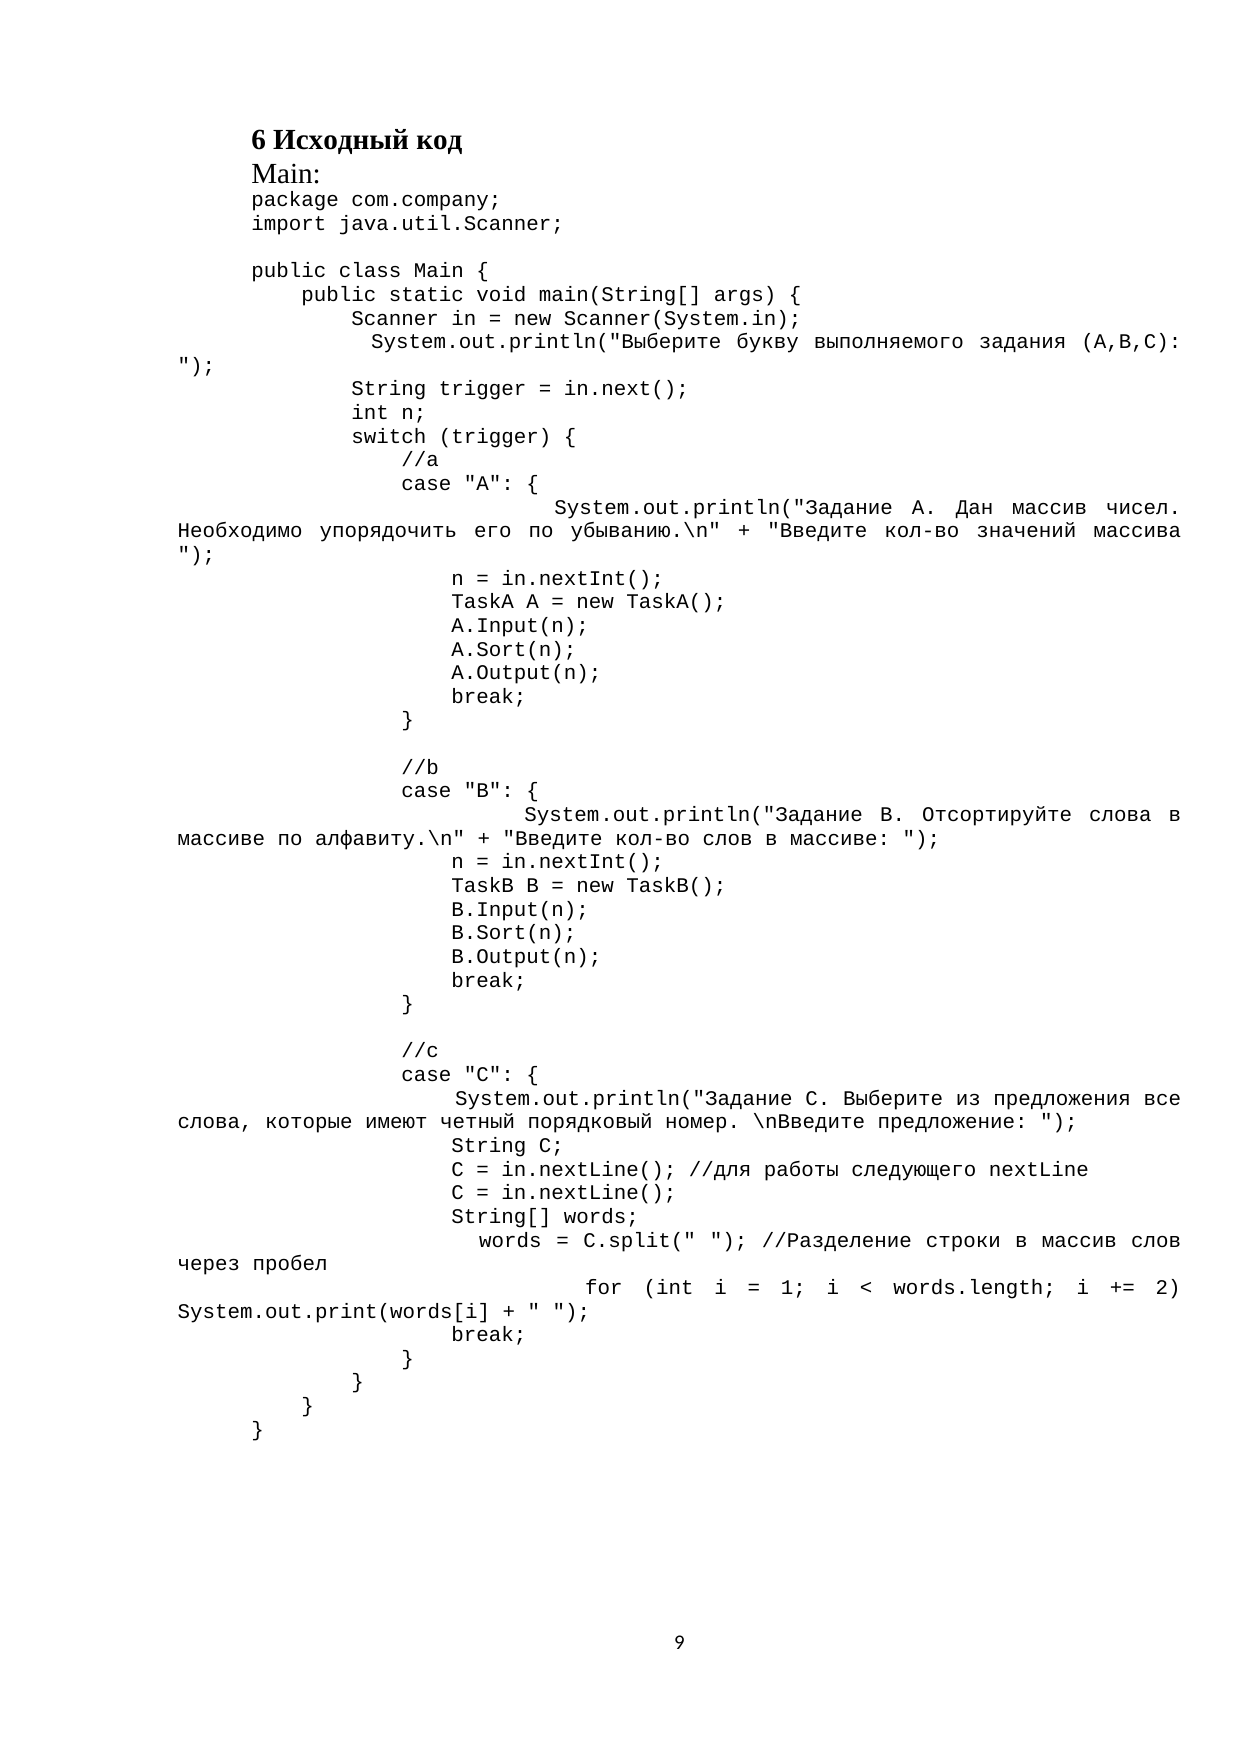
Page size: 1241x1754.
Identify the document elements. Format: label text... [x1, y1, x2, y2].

text TaskB B = new TaskB(); [177, 875, 1181, 899]
text } [177, 1348, 1181, 1372]
text break; [177, 969, 1181, 993]
text case "A": { [177, 473, 1181, 497]
text 6 Исходный код [177, 122, 1181, 156]
text Scanner in = new Scanner(System.in); [177, 307, 1181, 331]
text n = in.nextInt(); [177, 568, 1181, 591]
text B.Output(n); [177, 946, 1181, 969]
text System.out.println("Задание А. Дан массив чисел. Необходимо упорядочить его по убыванию.\n" + "Введите кол-во значений массива "); [177, 497, 1181, 568]
text for (int i = 1; i < words.length; i += 2) System.out.print(words[i] + " "); [177, 1277, 1181, 1324]
text n = in.nextInt(); [177, 851, 1181, 875]
text System.out.println("Задание B. Отсортируйте слова в массиве по алфавиту.\n" + "Введите кол-во слов в массиве: "); [177, 804, 1181, 851]
text A.Sort(n); [177, 638, 1181, 662]
text //a [177, 449, 1181, 473]
text TaskA A = new TaskA(); [177, 591, 1181, 615]
text //b [177, 757, 1181, 780]
text A.Input(n); [177, 615, 1181, 638]
text String[] words; [177, 1206, 1181, 1230]
text public class Main { [177, 260, 1181, 284]
text B.Sort(n); [177, 922, 1181, 946]
text switch (trigger) { [177, 426, 1181, 449]
text break; [177, 1324, 1181, 1348]
text A.Output(n); [177, 662, 1181, 686]
text } [177, 1395, 1181, 1419]
text } [177, 993, 1181, 1017]
text Main: [177, 156, 1181, 189]
text System.out.println("Задание C. Выберите из предложения все слова, которые имеют четный порядковый номер. \nВведите предложение: "); [177, 1088, 1181, 1135]
text //c [177, 1041, 1181, 1064]
text C = in.nextLine(); [177, 1182, 1181, 1206]
text case "C": { [177, 1064, 1181, 1088]
text } [177, 1419, 1181, 1442]
text import java.util.Scanner; [177, 213, 1181, 237]
text String trigger = in.next(); [177, 378, 1181, 402]
text public static void main(String[] args) { [177, 284, 1181, 307]
text package com.company; [177, 189, 1181, 213]
text System.out.println("Выберите букву выполняемого задания (A,B,C): "); [177, 331, 1181, 378]
text } [177, 1372, 1181, 1395]
text case "B": { [177, 780, 1181, 804]
text int n; [177, 402, 1181, 426]
text C = in.nextLine(); //для работы следующего nextLine [177, 1159, 1181, 1182]
text } [177, 709, 1181, 733]
text break; [177, 686, 1181, 709]
text words = C.split(" "); //Разделение строки в массив слов через пробел [177, 1230, 1181, 1277]
text B.Input(n); [177, 899, 1181, 922]
text String C; [177, 1135, 1181, 1159]
